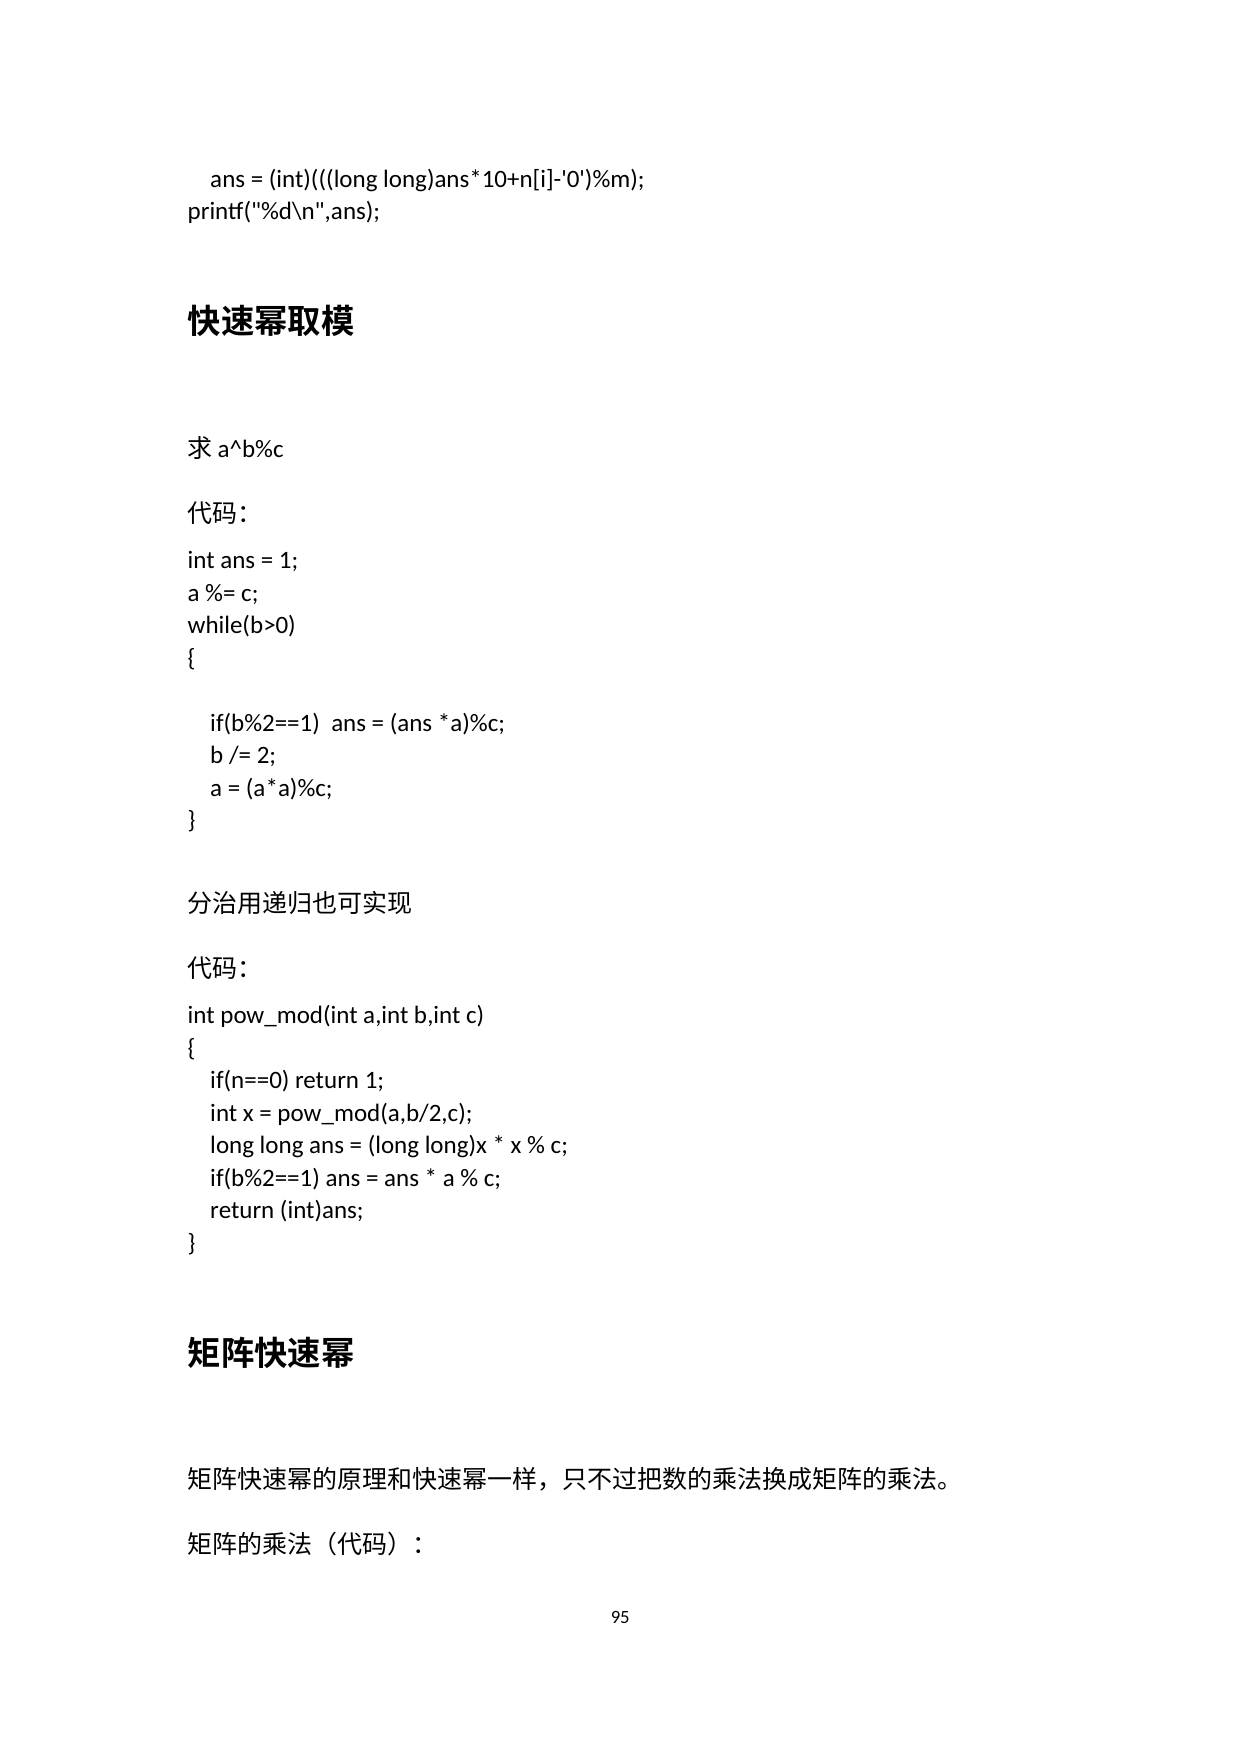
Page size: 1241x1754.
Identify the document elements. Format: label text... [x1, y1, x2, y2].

text if(b%2==1) ans = (ans *a)%c; [187, 706, 1053, 739]
text 矩阵的乘法（代码）： [187, 1511, 1053, 1576]
text 代码： [187, 479, 1053, 544]
subtitle 矩阵快速幂 [187, 1318, 1053, 1383]
text } [187, 1226, 1053, 1259]
text { [187, 1031, 1053, 1064]
text b /= 2; [187, 739, 1053, 771]
text { [187, 641, 1053, 674]
text 矩阵快速幂的原理和快速幂一样，只不过把数的乘法换成矩阵的乘法。 [187, 1446, 1053, 1511]
text if(b%2==1) ans = ans * a % c; [187, 1161, 1053, 1194]
text int ans = 1; [187, 544, 1053, 576]
text a = (a*a)%c; [187, 771, 1053, 804]
text int pow_mod(int a,int b,int c) [187, 999, 1053, 1031]
text ans = (int)(((long long)ans*10+n[i]-'0')%m); [187, 162, 1053, 194]
text int x = pow_mod(a,b/2,c); [187, 1096, 1053, 1129]
text 分治用递归也可实现 [187, 869, 1053, 934]
text while(b>0) [187, 609, 1053, 641]
subtitle 快速幂取模 [187, 287, 1053, 352]
text a %= c; [187, 576, 1053, 609]
text return (int)ans; [187, 1194, 1053, 1226]
text if(n==0) return 1; [187, 1064, 1053, 1096]
text long long ans = (long long)x * x % c; [187, 1129, 1053, 1161]
text 代码： [187, 934, 1053, 999]
text 求a^b%c [187, 414, 1053, 479]
text printf("%d\n",ans); [187, 194, 1053, 227]
text } [187, 804, 1053, 836]
